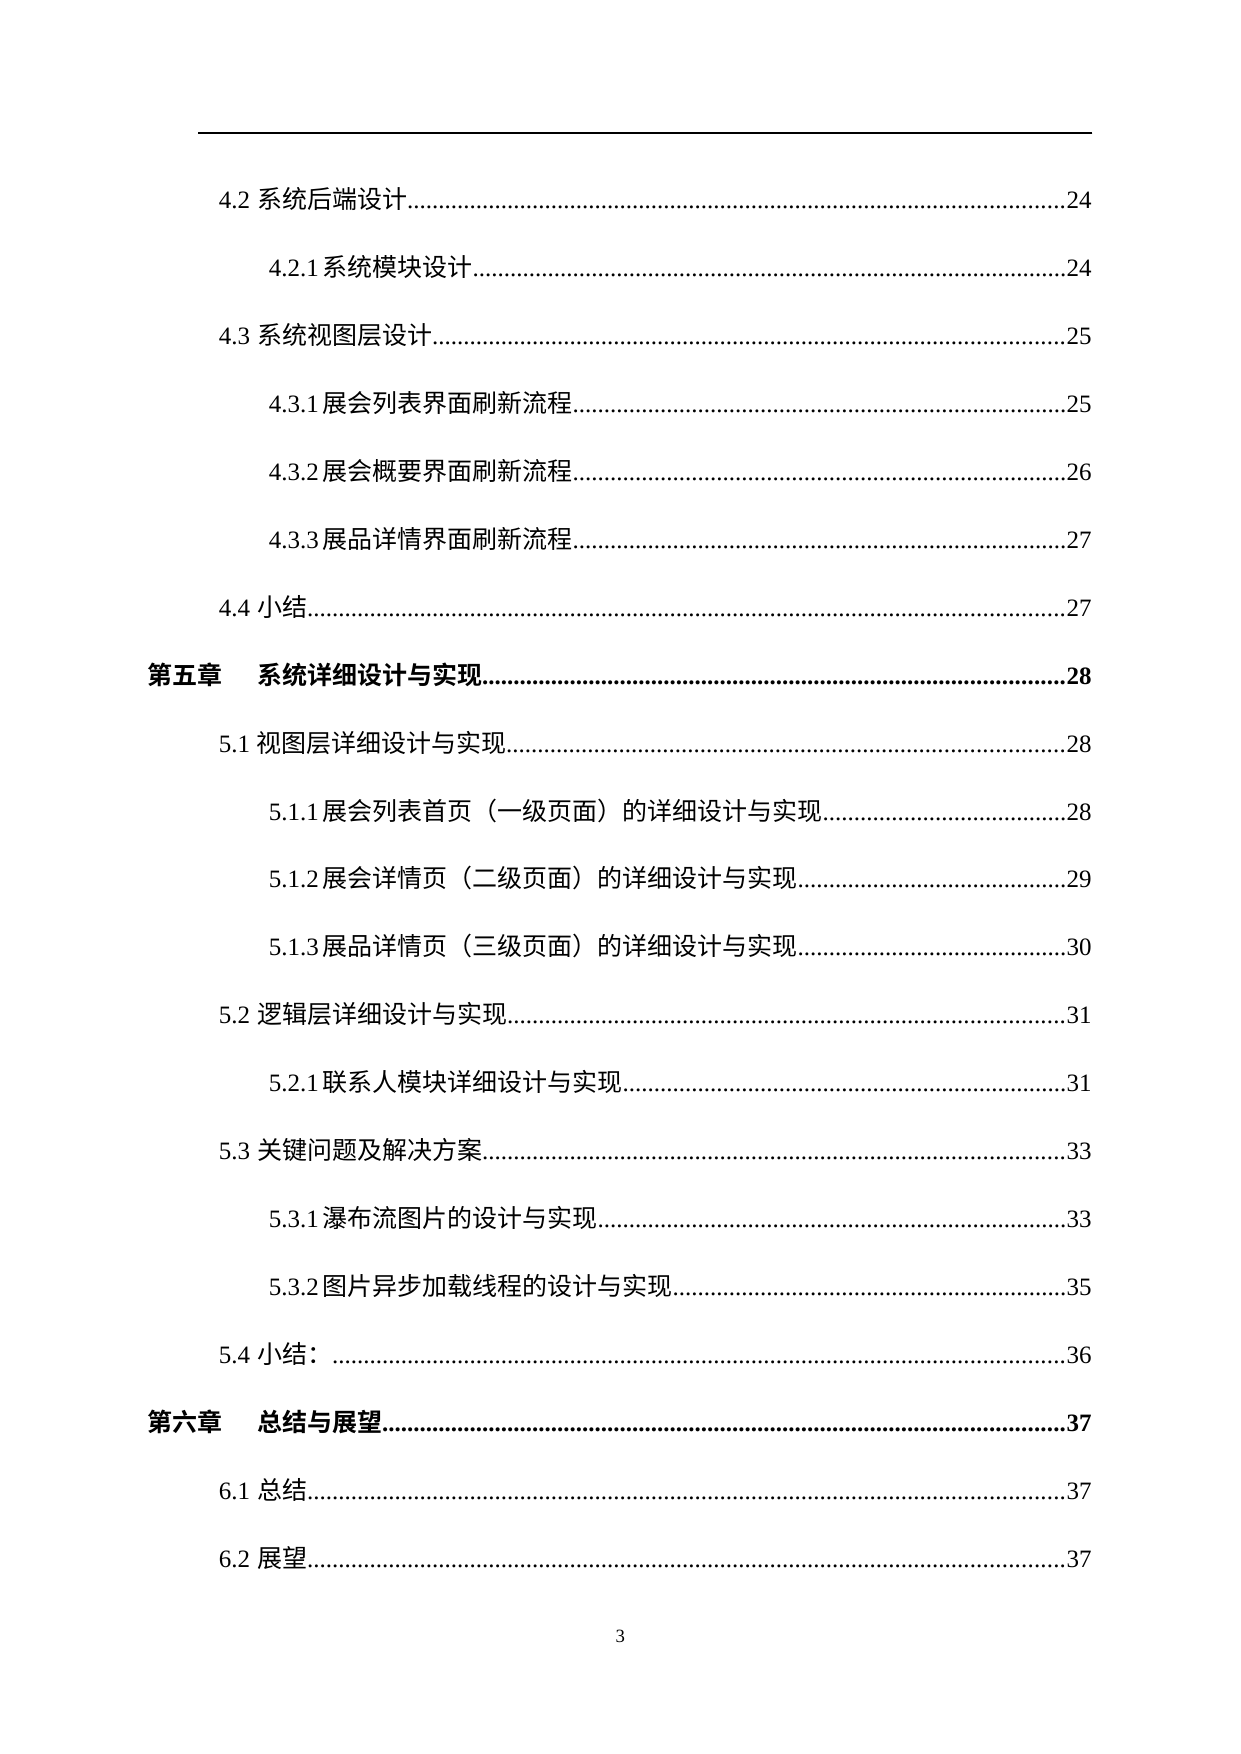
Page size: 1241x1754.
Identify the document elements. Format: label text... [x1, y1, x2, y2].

text 6.1 总结 37 [198, 1454, 1067, 1522]
text 5.2 逻辑层详细设计与实现 31 [198, 979, 1067, 1047]
text 5.1.3 展品详情页（三级页面）的详细设计与实现 30 [248, 911, 1092, 979]
text 4.2.1 系统模块设计 24 [248, 232, 1092, 300]
text 4.3 系统视图层设计 25 [198, 300, 1067, 368]
text 5.1 视图层详细设计与实现 28 [198, 707, 1067, 775]
text 5.2.1 联系人模块详细设计与实现 31 [248, 1047, 1092, 1115]
text 5.4 小结： 36 [198, 1318, 1067, 1386]
text 5.1.2 展会详情页（二级页面）的详细设计与实现 29 [248, 843, 1092, 911]
text 6.2 展望 37 [198, 1522, 1067, 1590]
text 4.4 小结 27 [198, 571, 1067, 639]
text 5.3.1 瀑布流图片的设计与实现 33 [248, 1183, 1092, 1251]
text 4.3.1 展会列表界面刷新流程 25 [248, 368, 1092, 436]
text 4.2 系统后端设计 24 [198, 164, 1067, 232]
text 第六章 总结与展望 37 [148, 1386, 1092, 1454]
text 第五章 系统详细设计与实现 28 [148, 639, 1092, 707]
text 4.3.3 展品详情界面刷新流程 27 [248, 503, 1092, 571]
text 4.3.2 展会概要界面刷新流程 26 [248, 436, 1092, 503]
text 5.1.1 展会列表首页（一级页面）的详细设计与实现 28 [248, 775, 1092, 843]
text 5.3.2 图片异步加载线程的设计与实现 35 [248, 1251, 1092, 1318]
text 5.3 关键问题及解决方案 33 [198, 1115, 1067, 1183]
